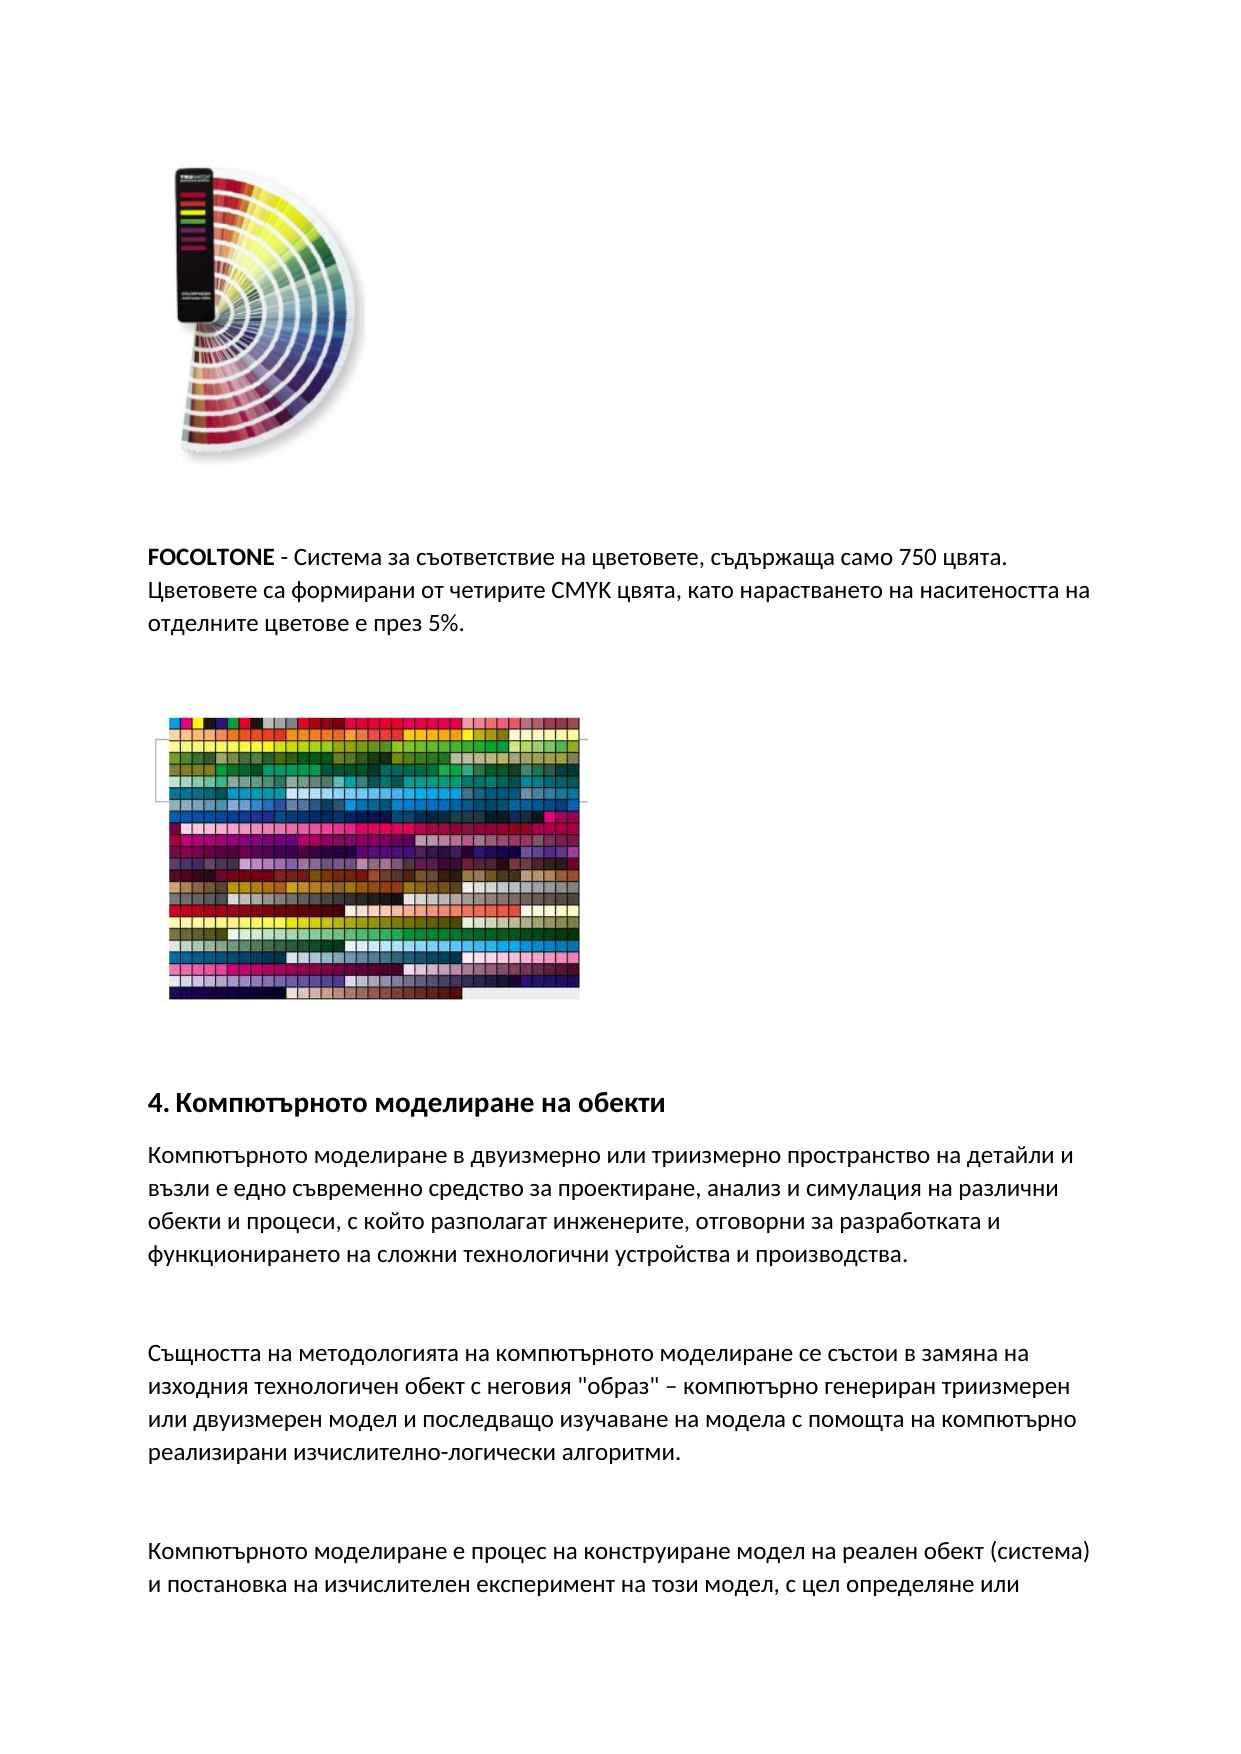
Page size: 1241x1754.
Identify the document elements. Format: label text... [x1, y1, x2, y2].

text Същността на методологията на компютърното моделиране се състои в замяна на изходния технологичен обект с неговия "образ" – компютърно генериран триизмерен или двуизмерен модел и последващо изучаване на модела с помощта на компютърно реализирани изчислително-логически алгоритми. [148, 1337, 1093, 1466]
text 4. Компютърното моделиране на обекти [148, 1084, 1093, 1119]
picture [147, 147, 368, 473]
text FOCOLTONE - Система за съответствие на цветовете, съдържаща само 750 цвята. Цветовете са формирани от четирите CMYK цвята, като нарастването на наситеността на отделните цветове е през 5%. [148, 541, 1093, 637]
text Компютърното моделиране в двуизмерно или триизмерно пространство на детайли и възли е едно съвременно средство за проектиране, анализ и симулация на различни обекти и процеси, с който разполагат инженерите, отговорни за разработката и функционирането на сложни технологични устройства и производства. [148, 1139, 1093, 1268]
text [148, 1535, 1093, 1598]
picture [147, 706, 589, 1010]
